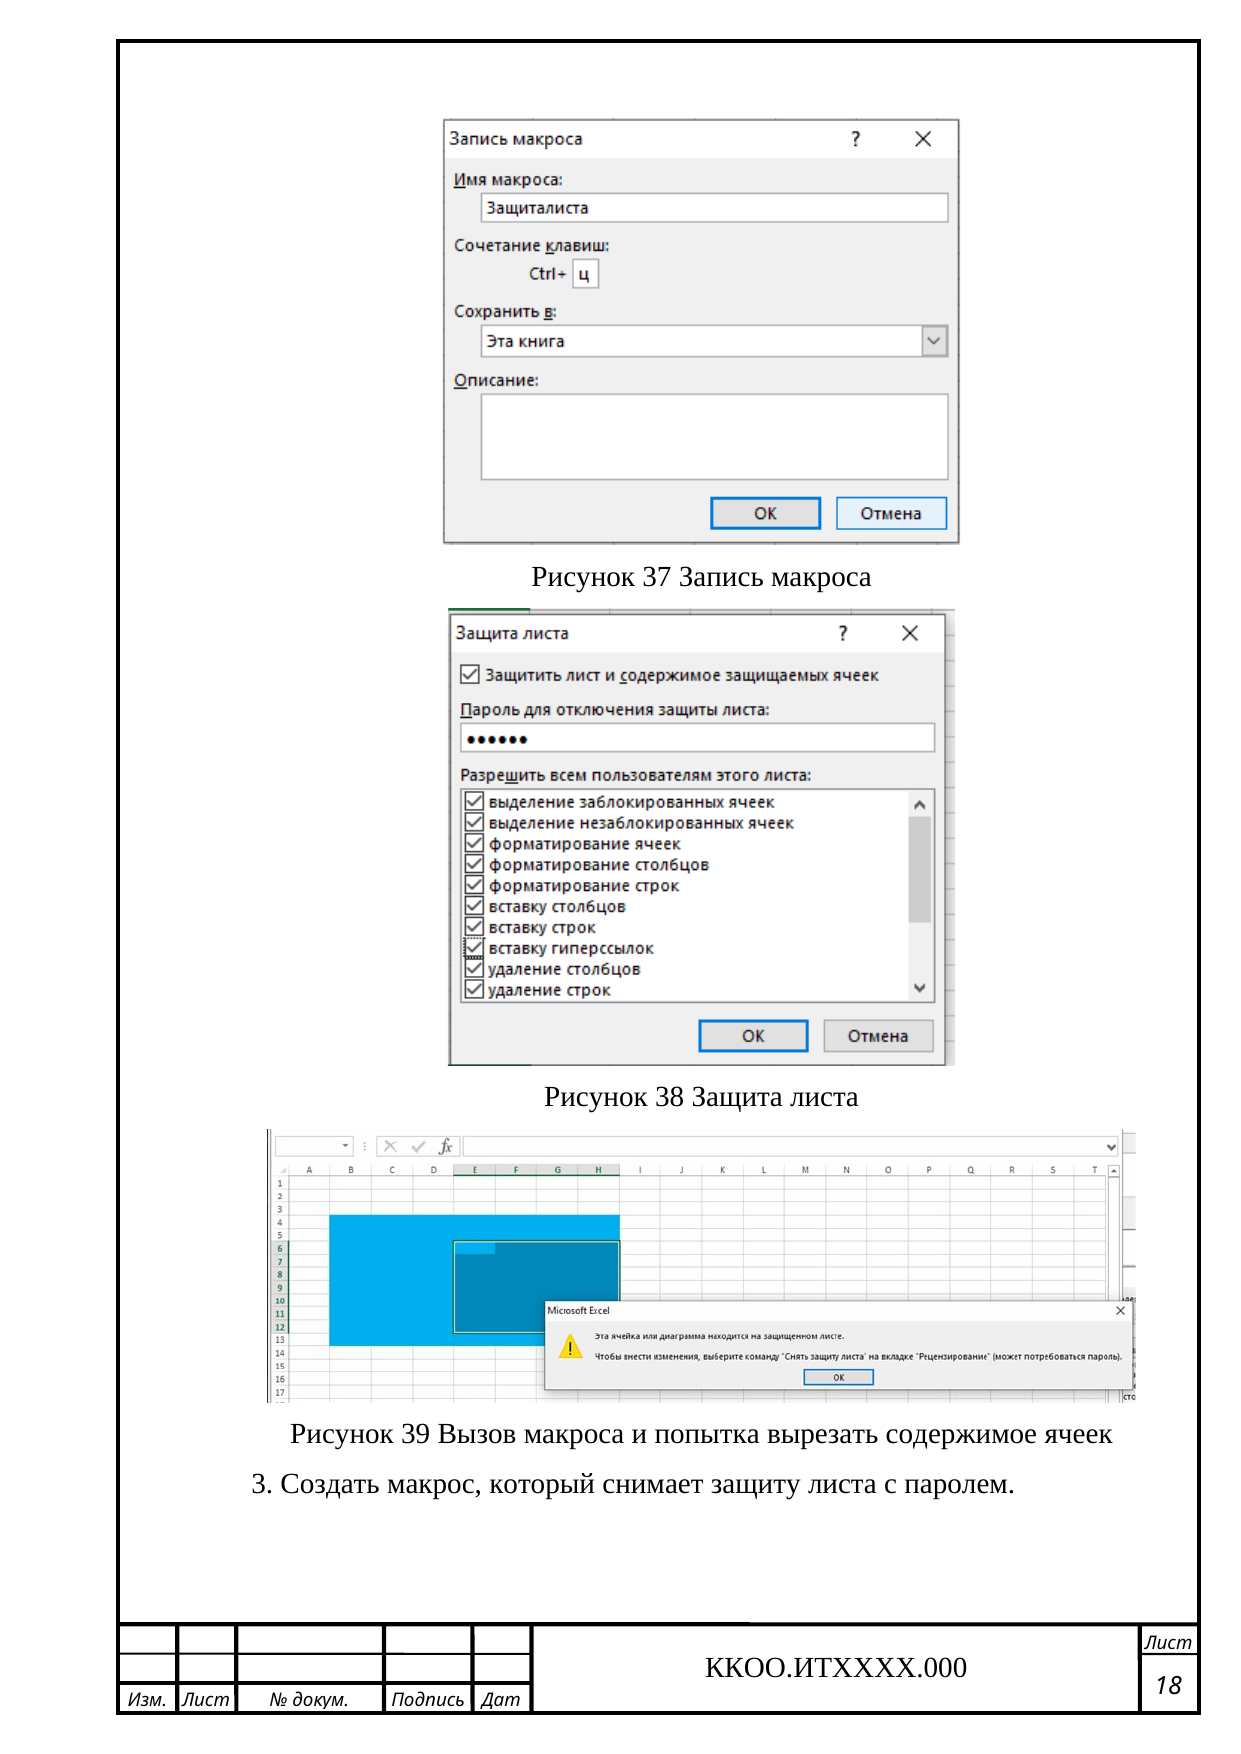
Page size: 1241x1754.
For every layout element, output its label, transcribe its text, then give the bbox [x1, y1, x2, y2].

text Рисунок 39 Вызов макроса и попытка вырезать содержимое ячеек [177, 1416, 1152, 1450]
picture [447, 608, 955, 1066]
text 3. Создать макрос, который снимает защиту листа с паролем. [177, 1466, 1152, 1500]
picture [442, 118, 961, 545]
text Рисунок 38 Защита листа [177, 1079, 1152, 1113]
text Рисунок 37 Запись макроса [177, 559, 1152, 592]
picture [267, 1129, 1136, 1403]
